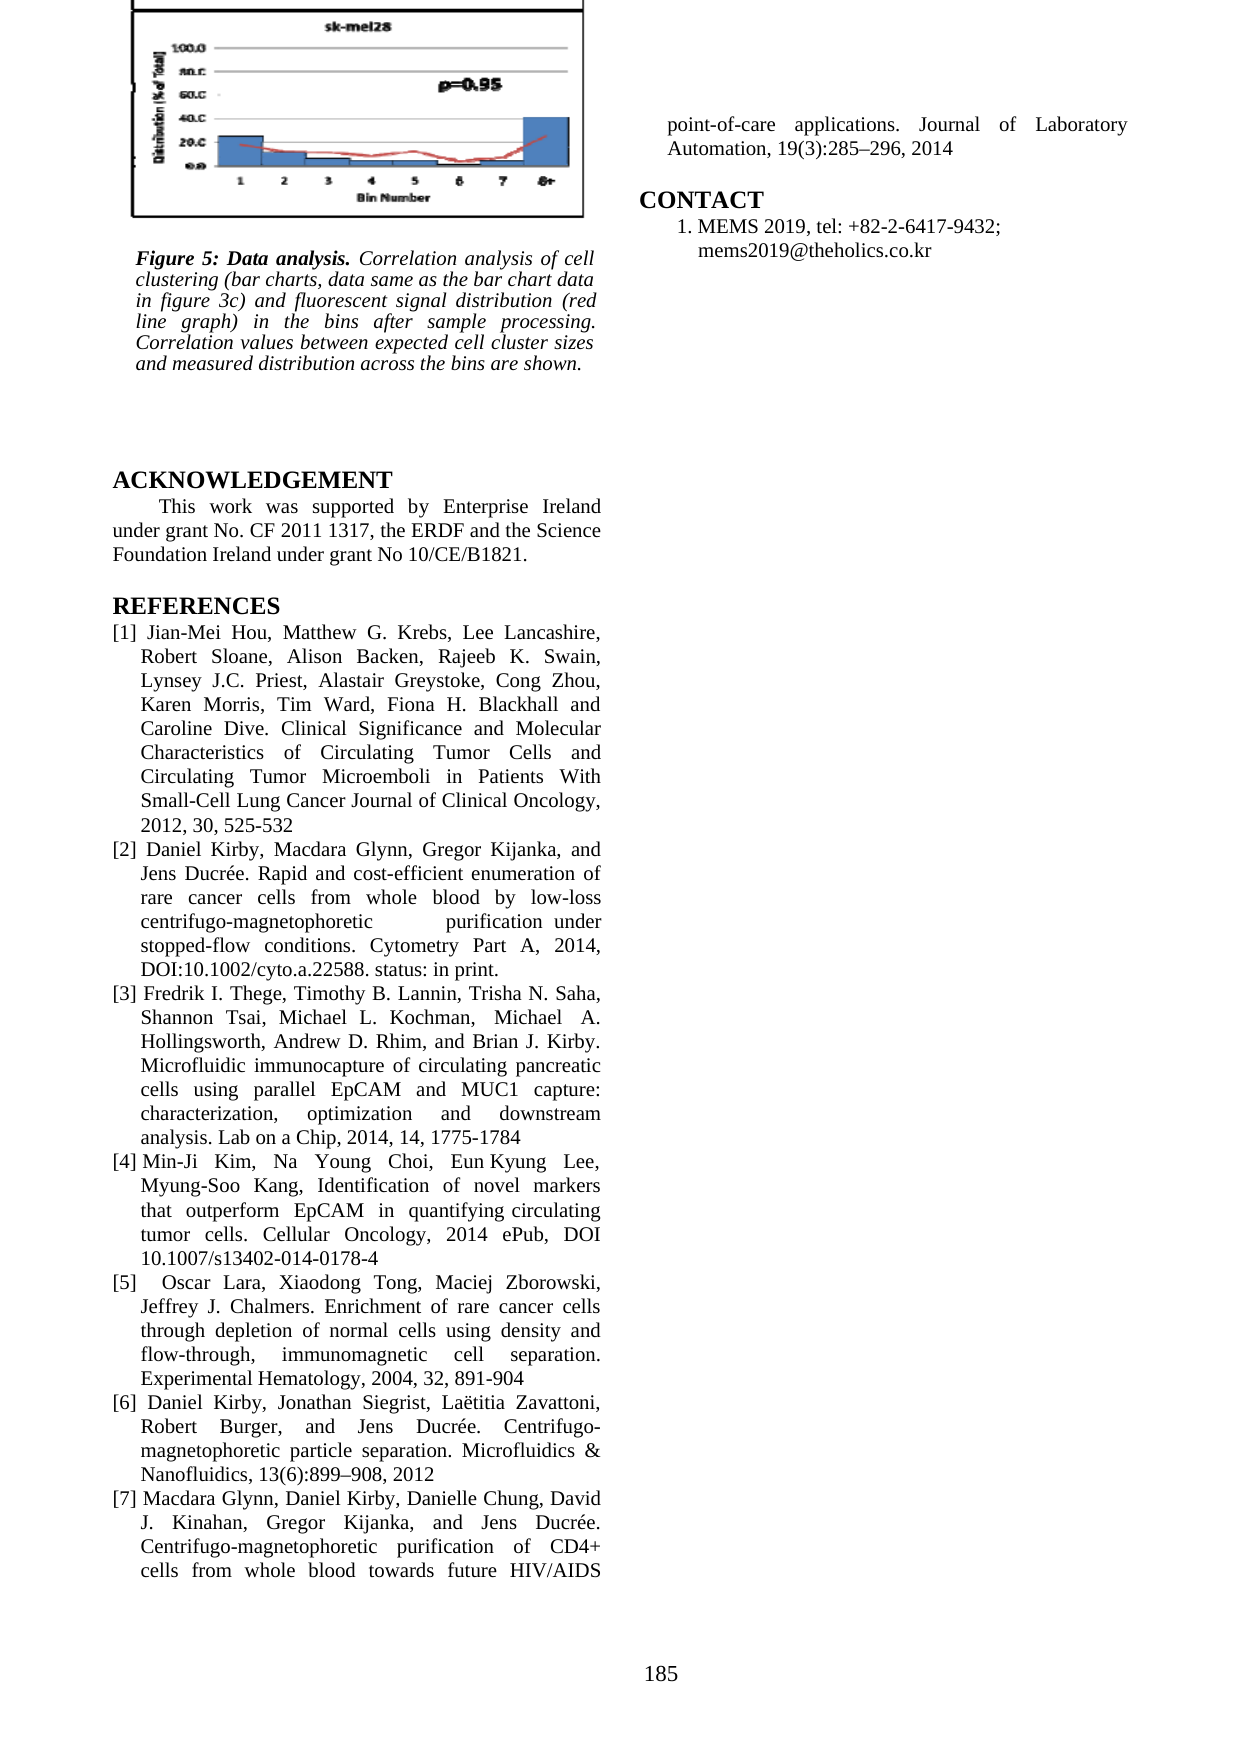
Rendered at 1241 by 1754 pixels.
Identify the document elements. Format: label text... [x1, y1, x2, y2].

text 1. MEMS 2019, tel: +82-2-6417-9432; [677, 214, 1128, 238]
text [7] Macdara Glynn, Daniel Kirby, Danielle Chung, David J. Kinahan, Gregor Kijanka, and Jens Ducrée. Centrifugo-magnetophoretic purification of CD4+ cells from whole blood towards future HIV/AIDS point-of-care applications. Journal of Laboratory Automation, 19(3):285–296, 2014 [639, 112, 1128, 160]
text [7] Macdara Glynn, Daniel Kirby, Danielle Chung, David J. Kinahan, Gregor Kijanka, and Jens Ducrée. Centrifugo-magnetophoretic purification of CD4+ cells from whole blood towards future HIV/AIDS point-of-care applications. Journal of Laboratory Automation, 19(3):285–296, 2014 [112, 1486, 601, 1582]
text [6] Daniel Kirby, Jonathan Siegrist, Laëtitia Zavattoni, Robert Burger, and Jens Ducrée. Centrifugo- magnetophoretic particle separation. Microfluidics & Nanofluidics, 13(6):899–908, 2012 [112, 1390, 601, 1486]
text mems2019@theholics.co.kr [698, 238, 1128, 262]
text [3] Fredrik I. Thege, Timothy B. Lannin, Trisha N. Saha, Shannon Tsai, Michael L. Kochman, Michael A. Hollingsworth, Andrew D. Rhim, and Brian J. Kirby. Microfluidic immunocapture of circulating pancreatic cells using parallel EpCAM and MUC1 capture: characterization, optimization and downstream analysis. Lab on a Chip, 2014, 14, 1775-1784 [112, 981, 601, 1149]
picture [120, 0, 589, 223]
text This work was supported by Enterprise Ireland under grant No. CF 2011 1317, the ERDF and the Science Foundation Ireland under grant No 10/CE/B1821. [112, 494, 601, 566]
text [4] Min-Ji Kim, Na Young Choi, Eun Kyung Lee, Myung-Soo Kang, Identification of novel markers that outperform EpCAM in quantifying circulating tumor cells. Cellular Oncology, 2014 ePub, DOI 10.1007/s13402-014-0178-4 [112, 1149, 601, 1270]
text REFERENCES [112, 591, 601, 620]
text CONTACT [639, 186, 1128, 214]
text [5] Oscar Lara, Xiaodong Tong, Maciej Zborowski, Jeffrey J. Chalmers. Enrichment of rare cancer cells through depletion of normal cells using density and flow-through, immunomagnetic cell separation. Experimental Hematology, 2004, 32, 891-904 [112, 1270, 601, 1390]
text ACKNOWLEDGEMENT [112, 465, 601, 494]
text [2] Daniel Kirby, Macdara Glynn, Gregor Kijanka, and Jens Ducrée. Rapid and cost-efficient enumeration of rare cancer cells from whole blood by low-loss centrifugo-magnetophoretic purification under stopped-flow conditions. Cytometry Part A, 2014, DOI:10.1002/cyto.a.22588. status: in print. [112, 837, 601, 981]
text [1] Jian-Mei Hou, Matthew G. Krebs, Lee Lancashire, Robert Sloane, Alison Backen, Rajeeb K. Swain, Lynsey J.C. Priest, Alastair Greystoke, Cong Zhou, Karen Morris, Tim Ward, Fiona H. Blackhall and Caroline Dive. Clinical Significance and Molecular Characteristics of Circulating Tumor Cells and Circulating Tumor Microemboli in Patients With Small-Cell Lung Cancer Journal of Clinical Oncology, 2012, 30, 525-532 [112, 620, 601, 837]
